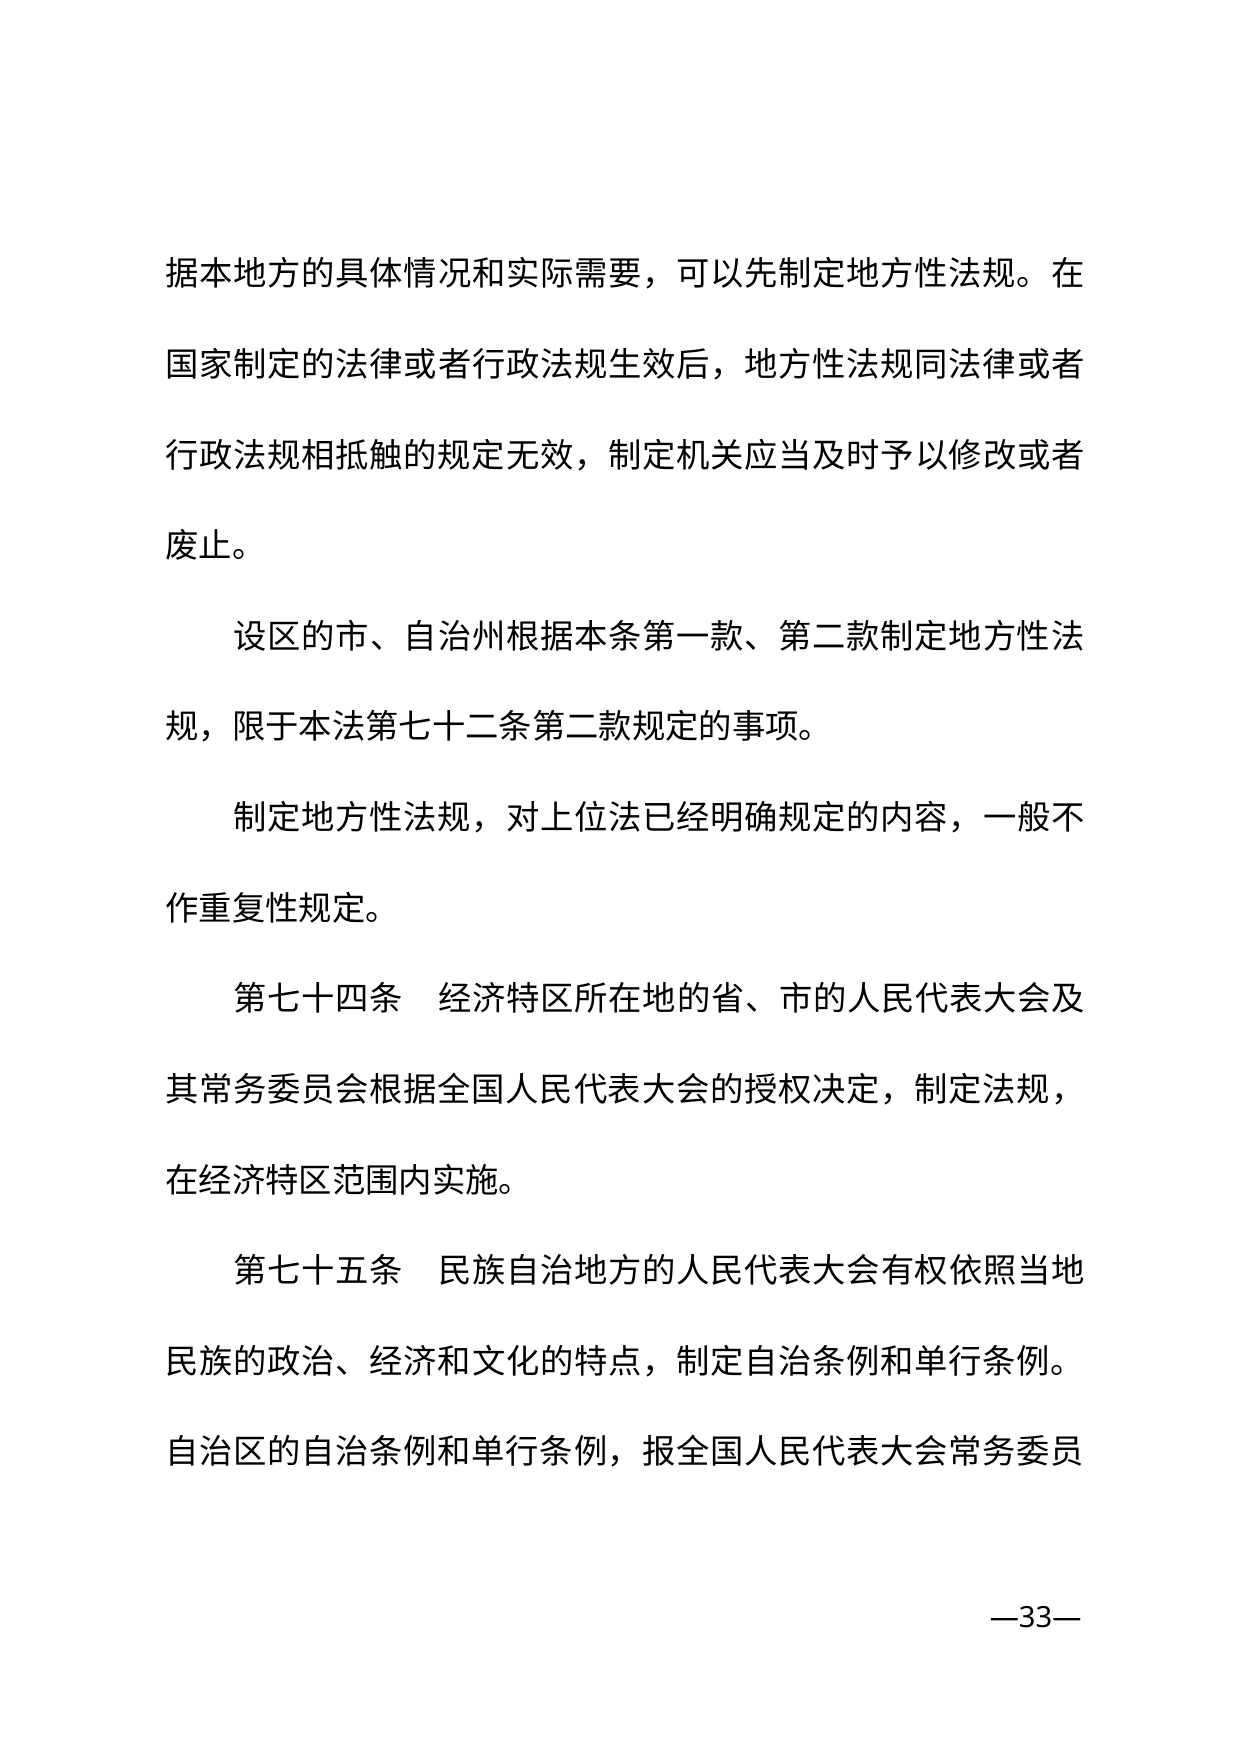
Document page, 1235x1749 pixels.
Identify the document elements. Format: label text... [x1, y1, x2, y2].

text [165, 1223, 1087, 1495]
text 设区的市、自治州根据本条第一款、第二款制定地方性法规，限于本法第七十二条第二款规定的事项。 [165, 588, 1087, 770]
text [165, 226, 1087, 588]
text 第七十四条 经济特区所在地的省、市的人民代表大会及其常务委员会根据全国人民代表大会的授权决定，制定法规，在经济特区范围内实施。 [165, 951, 1087, 1223]
text 制定地方性法规，对上位法已经明确规定的内容，一般不作重复性规定。 [165, 770, 1087, 951]
